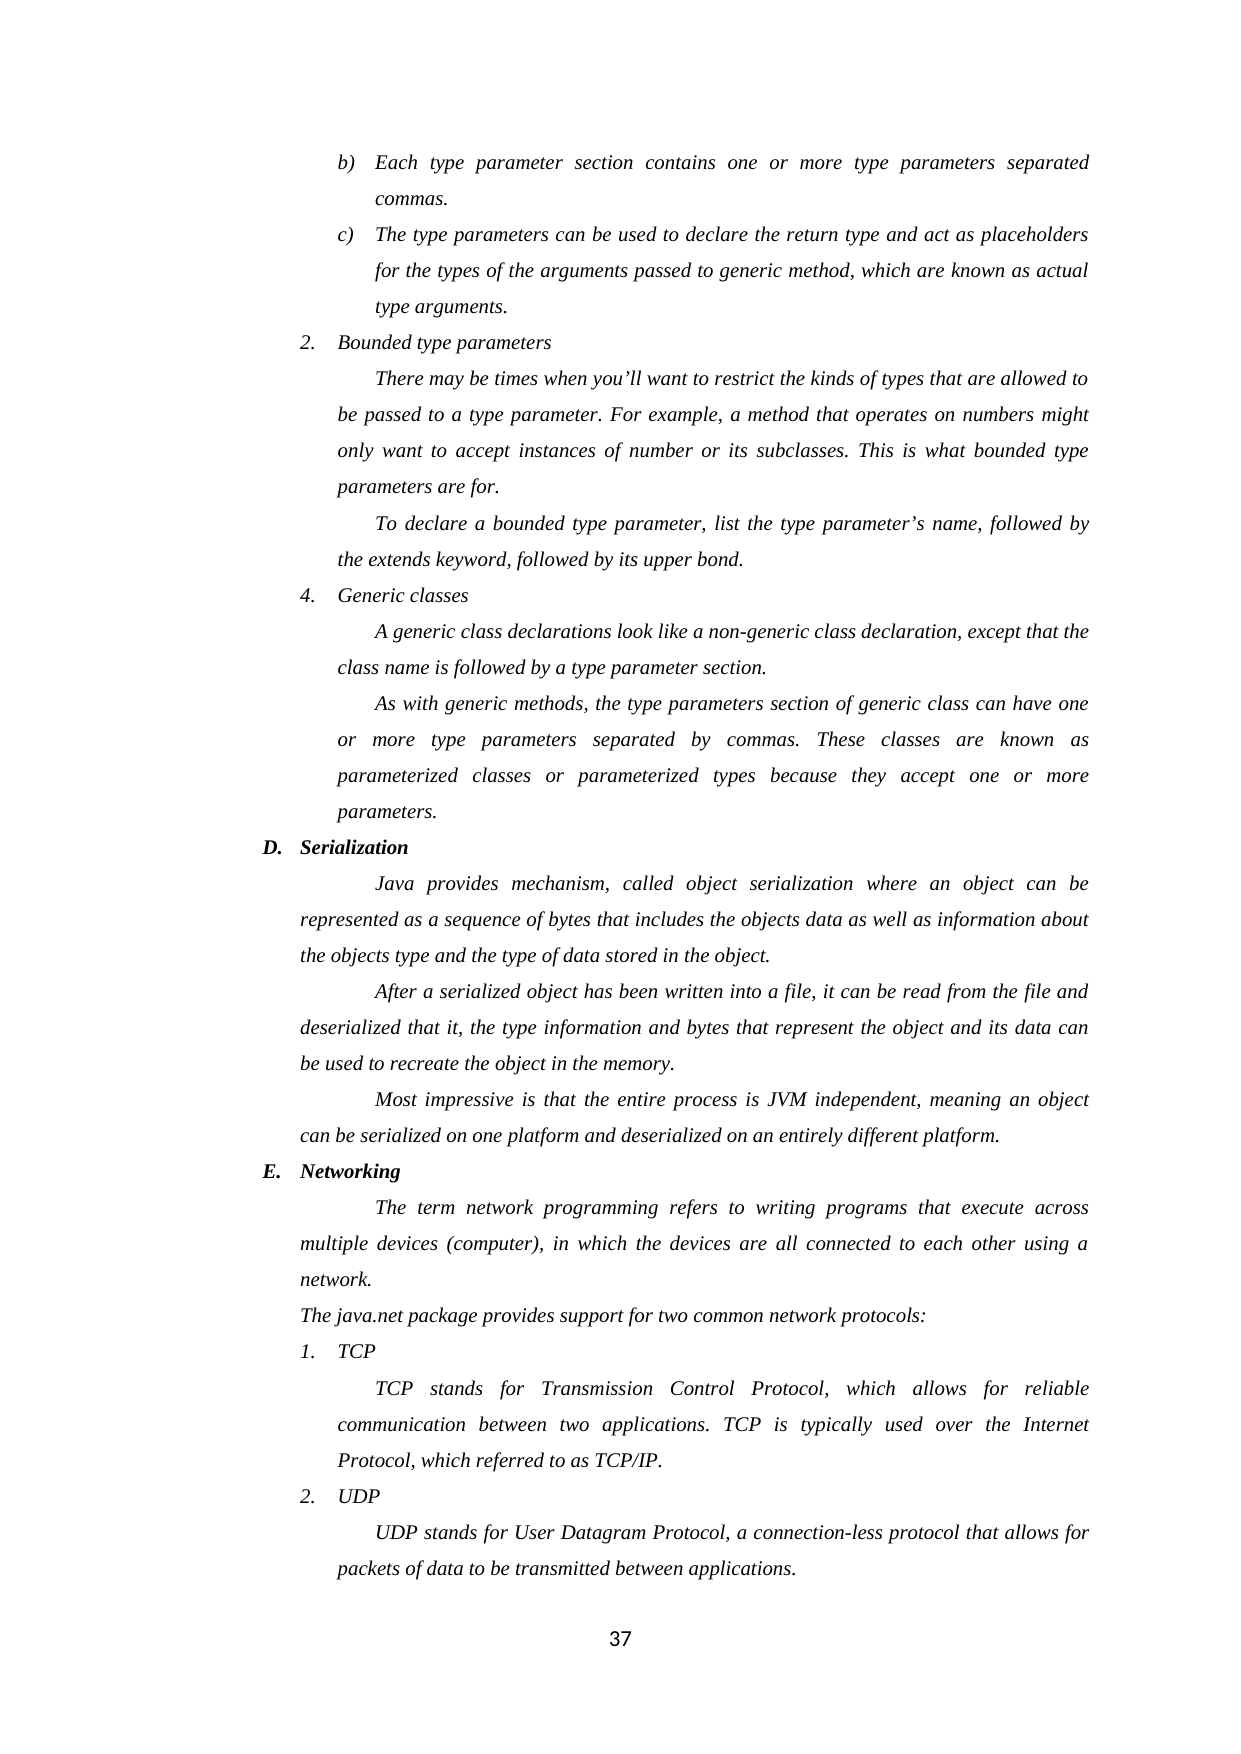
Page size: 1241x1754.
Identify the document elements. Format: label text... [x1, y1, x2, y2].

list UDP [300, 1483, 1090, 1508]
list The term network programming refers to writing programs that execute across multiple devices (computer), in which the devices are all connected to each other using a network. [300, 1195, 1090, 1291]
list UDP stands for User Datagram Protocol, a connection-less protocol that allows for packets of data to be transmitted between applications. [337, 1519, 1090, 1580]
list Generic classes [300, 582, 1090, 607]
list TCP [300, 1339, 1090, 1363]
list To declare a bounded type parameter, list the type parameter’s name, followed by the extends keyword, followed by its upper bond. [337, 510, 1090, 571]
list The java.net package provides support for two common network protocols: [300, 1303, 1090, 1327]
list A generic class declarations look like a non-generic class declaration, except that the class name is followed by a type parameter section. [337, 618, 1090, 679]
list Java provides mechanism, called object serialization where an object can be represented as a sequence of bytes that includes the objects data as well as information about the objects type and the type of data stored in the object. [300, 871, 1090, 967]
list After a serialized object has been written into a file, it can be read from the file and deserialized that it, the type information and bytes that represent the object and its data can be used to recreate the object in the memory. [300, 979, 1090, 1075]
list As with generic methods, the type parameters section of generic class can have one or more type parameters separated by commas. These classes are known as parameterized classes or parameterized types because they accept one or more parameters. [337, 691, 1090, 823]
list Each type parameter section contains one or more type parameters separated commas. [337, 150, 1090, 210]
list Most impressive is that the entire process is JVM independent, meaning an object can be serialized on one platform and deserialized on an entirely different platform. [300, 1087, 1090, 1147]
list Bounded type parameters [300, 330, 1090, 354]
list Serialization [262, 835, 1090, 859]
list Networking [262, 1159, 1090, 1183]
list TCP stands for Transmission Control Protocol, which allows for reliable communication between two applications. TCP is typically used over the Internet Protocol, which referred to as TCP/IP. [337, 1375, 1090, 1472]
list There may be times when you’ll want to restrict the kinds of types that are allowed to be passed to a type parameter. For example, a method that operates on numbers might only want to accept instances of number or its subclasses. This is what bounded type parameters are for. [337, 366, 1090, 498]
list The type parameters can be used to declare the return type and act as placeholders for the types of the arguments passed to generic method, which are known as actual type arguments. [337, 222, 1090, 318]
